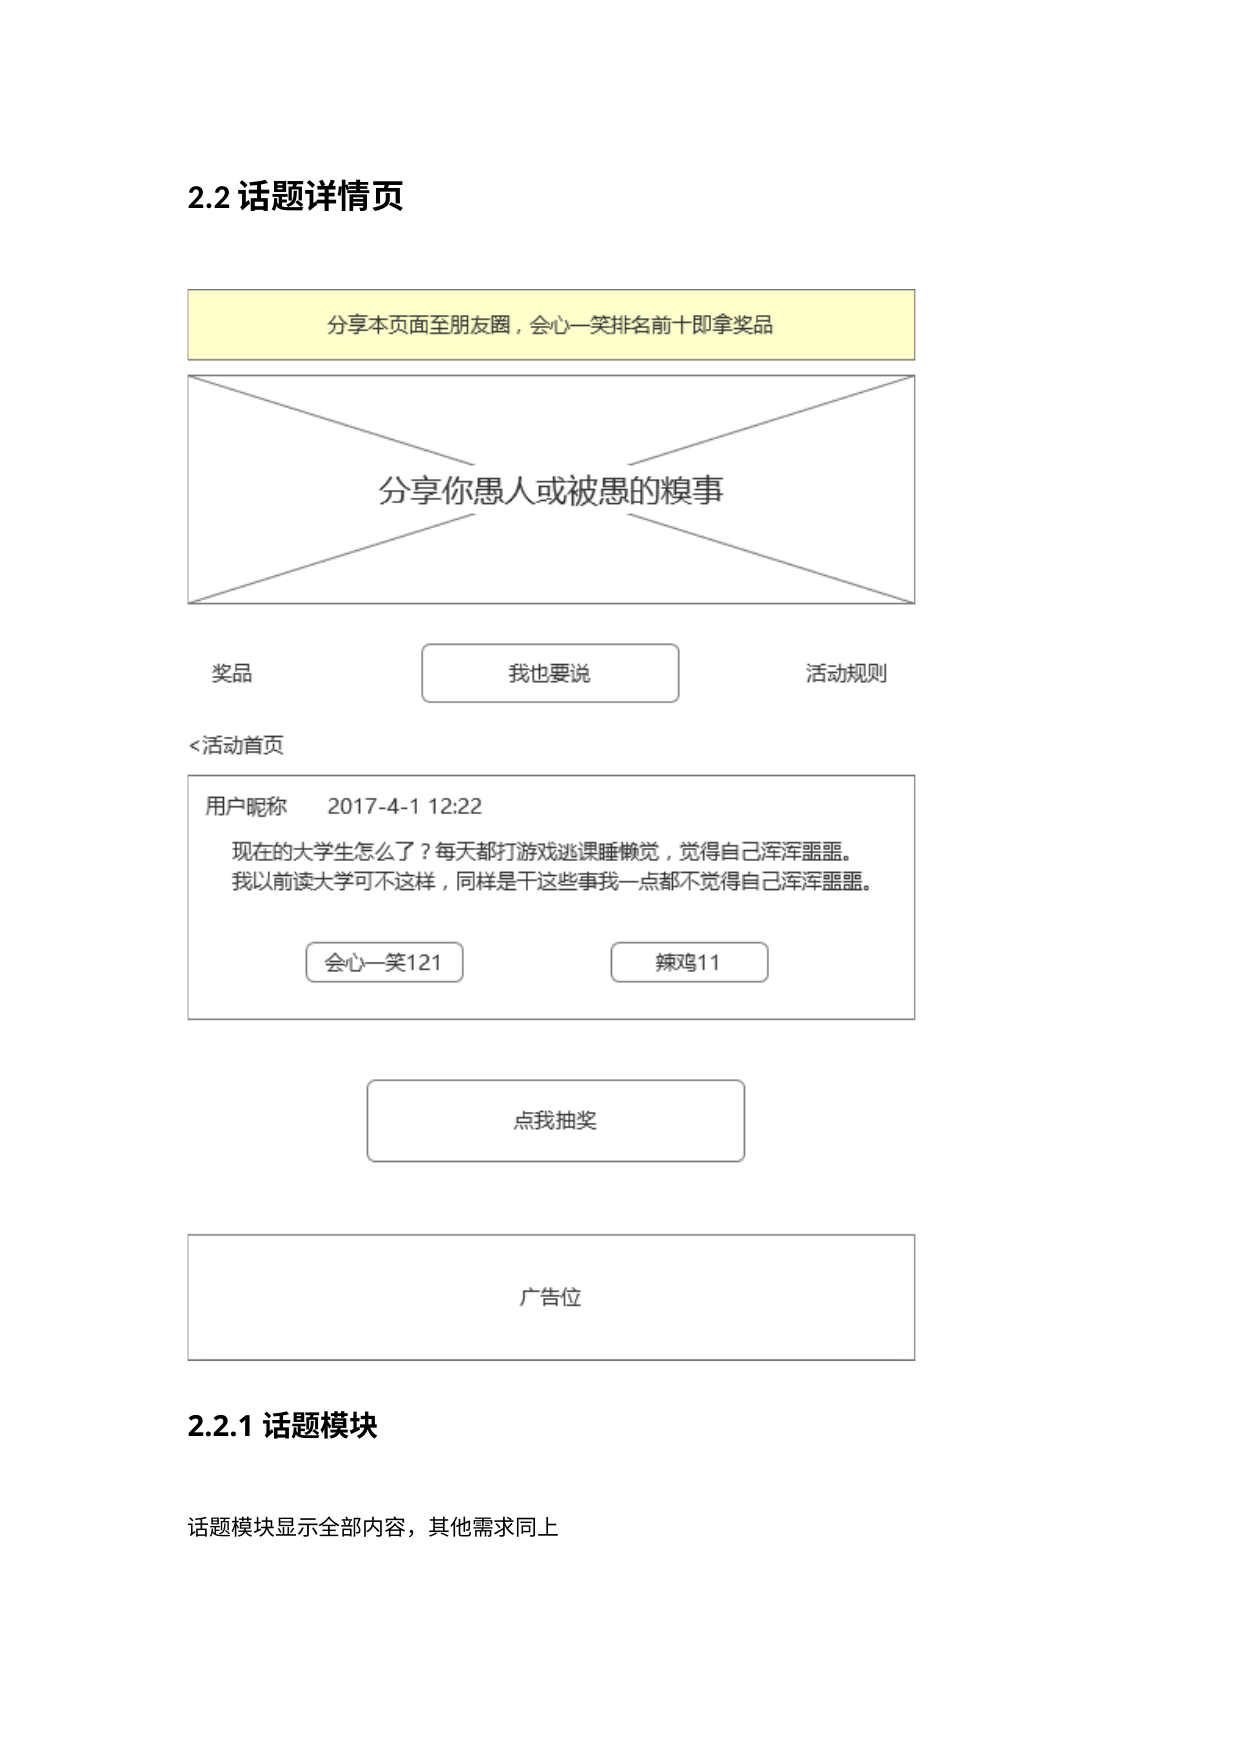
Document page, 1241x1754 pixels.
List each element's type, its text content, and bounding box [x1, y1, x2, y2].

picture [187, 289, 916, 1361]
subtitle 2.2 话题详情页 [187, 162, 1053, 227]
subtitle 2.2.1 话题模块 [187, 1391, 1053, 1456]
text 话题模块显示全部内容，其他需求同上 [187, 1510, 1053, 1542]
